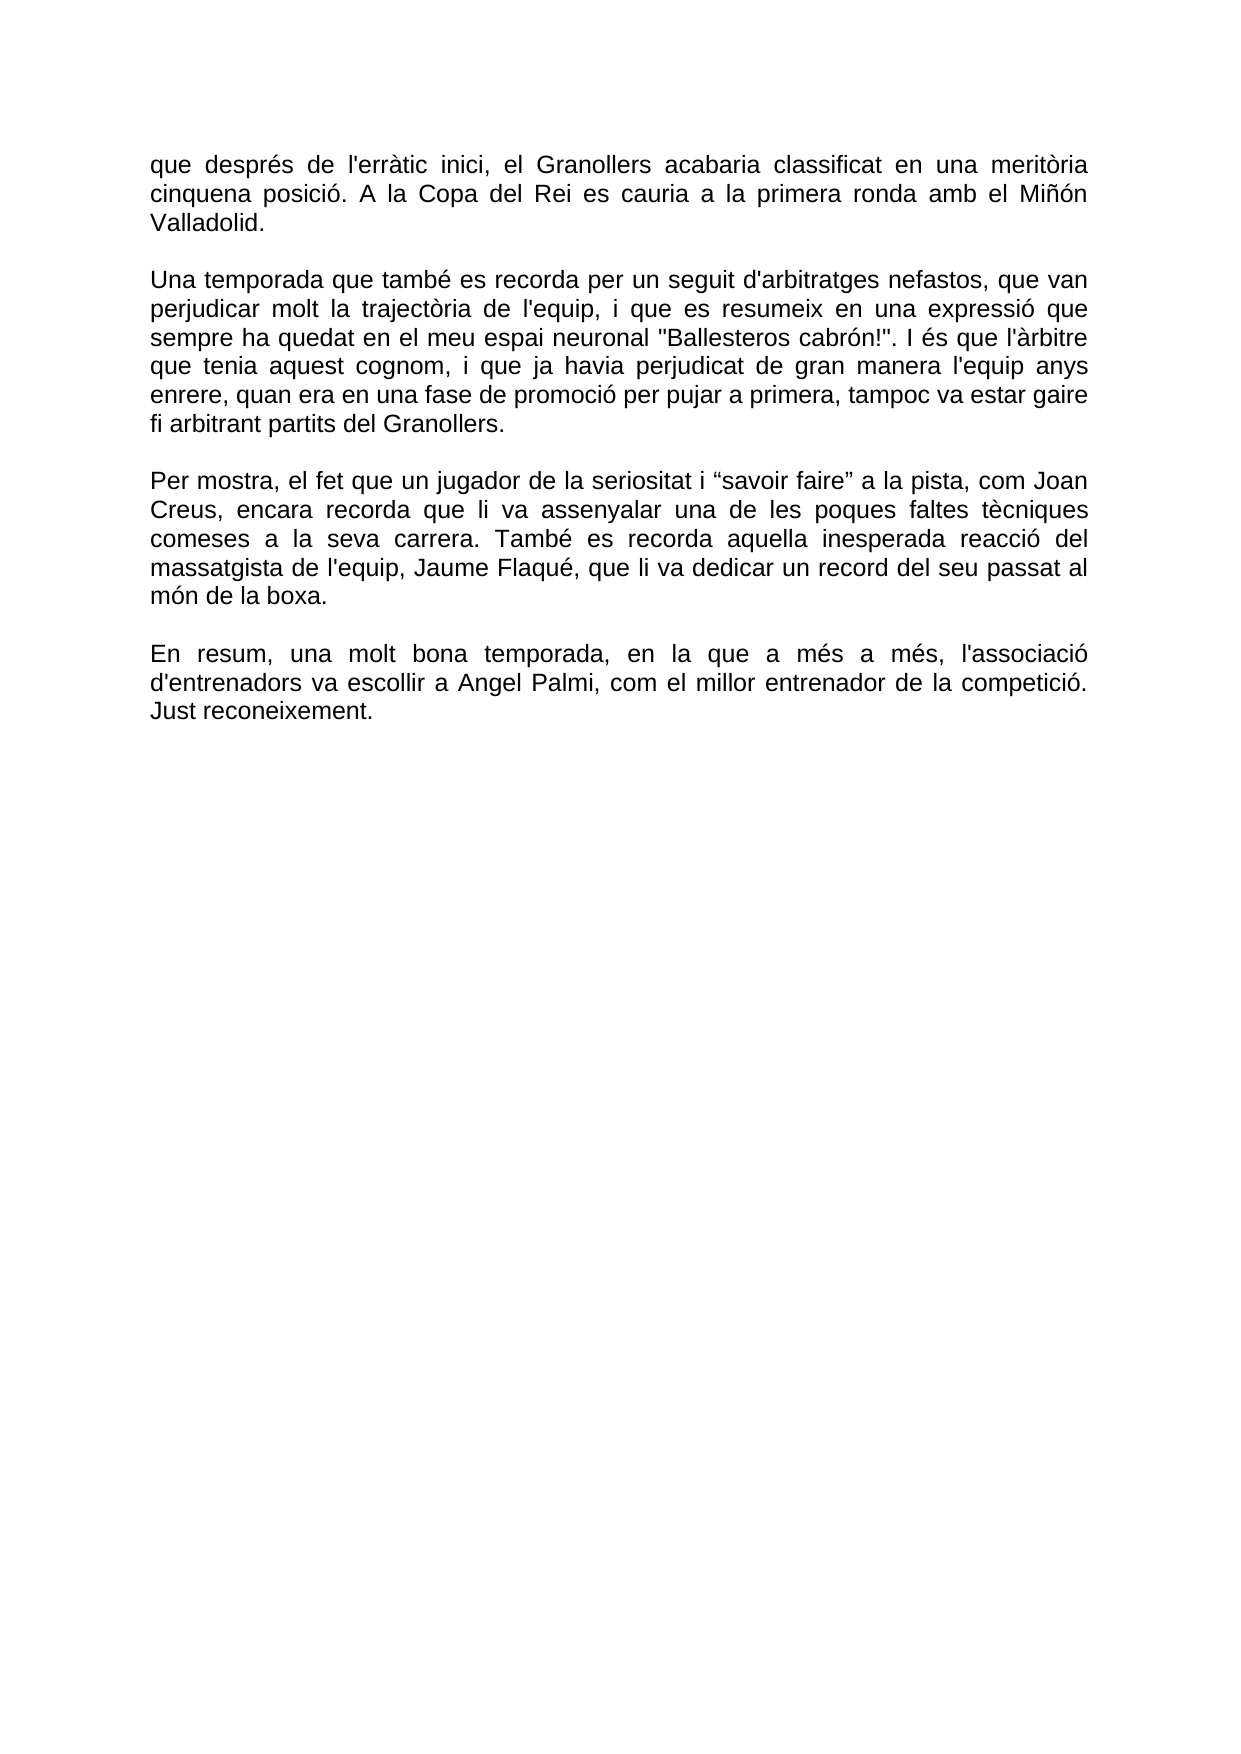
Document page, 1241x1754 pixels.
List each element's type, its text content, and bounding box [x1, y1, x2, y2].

text Per mostra, el fet que un jugador de la seriositat i “savoir faire” a la pista, com Joan Creus, encara recorda que li va assenyalar una de les poques faltes tècniques comeses a la seva carrera. També es recorda aquella inesperada reacció del massatgista de l'equip, Jaume Flaqué, que li va dedicar un record del seu passat al món de la boxa. [150, 466, 1090, 610]
text En resum, una molt bona temporada, en la que a més a més, l'associació d'entrenadors va escollir a Angel Palmi, com el millor entrenador de la competició. Just reconeixement. [150, 639, 1090, 725]
text Una temporada que també es recorda per un seguit d'arbitratges nefastos, que van perjudicar molt la trajectòria de l'equip, i que es resumeix en una expressió que sempre ha quedat en el meu espai neuronal "Ballesteros cabrón!". I és que l'àrbitre que tenia aquest cognom, i que ja havia perjudicat de gran manera l'equip anys enrere, quan era en una fase de promoció per pujar a primera, tampoc va estar gaire fi arbitrant partits del Granollers. [150, 265, 1090, 437]
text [150, 150, 1090, 236]
